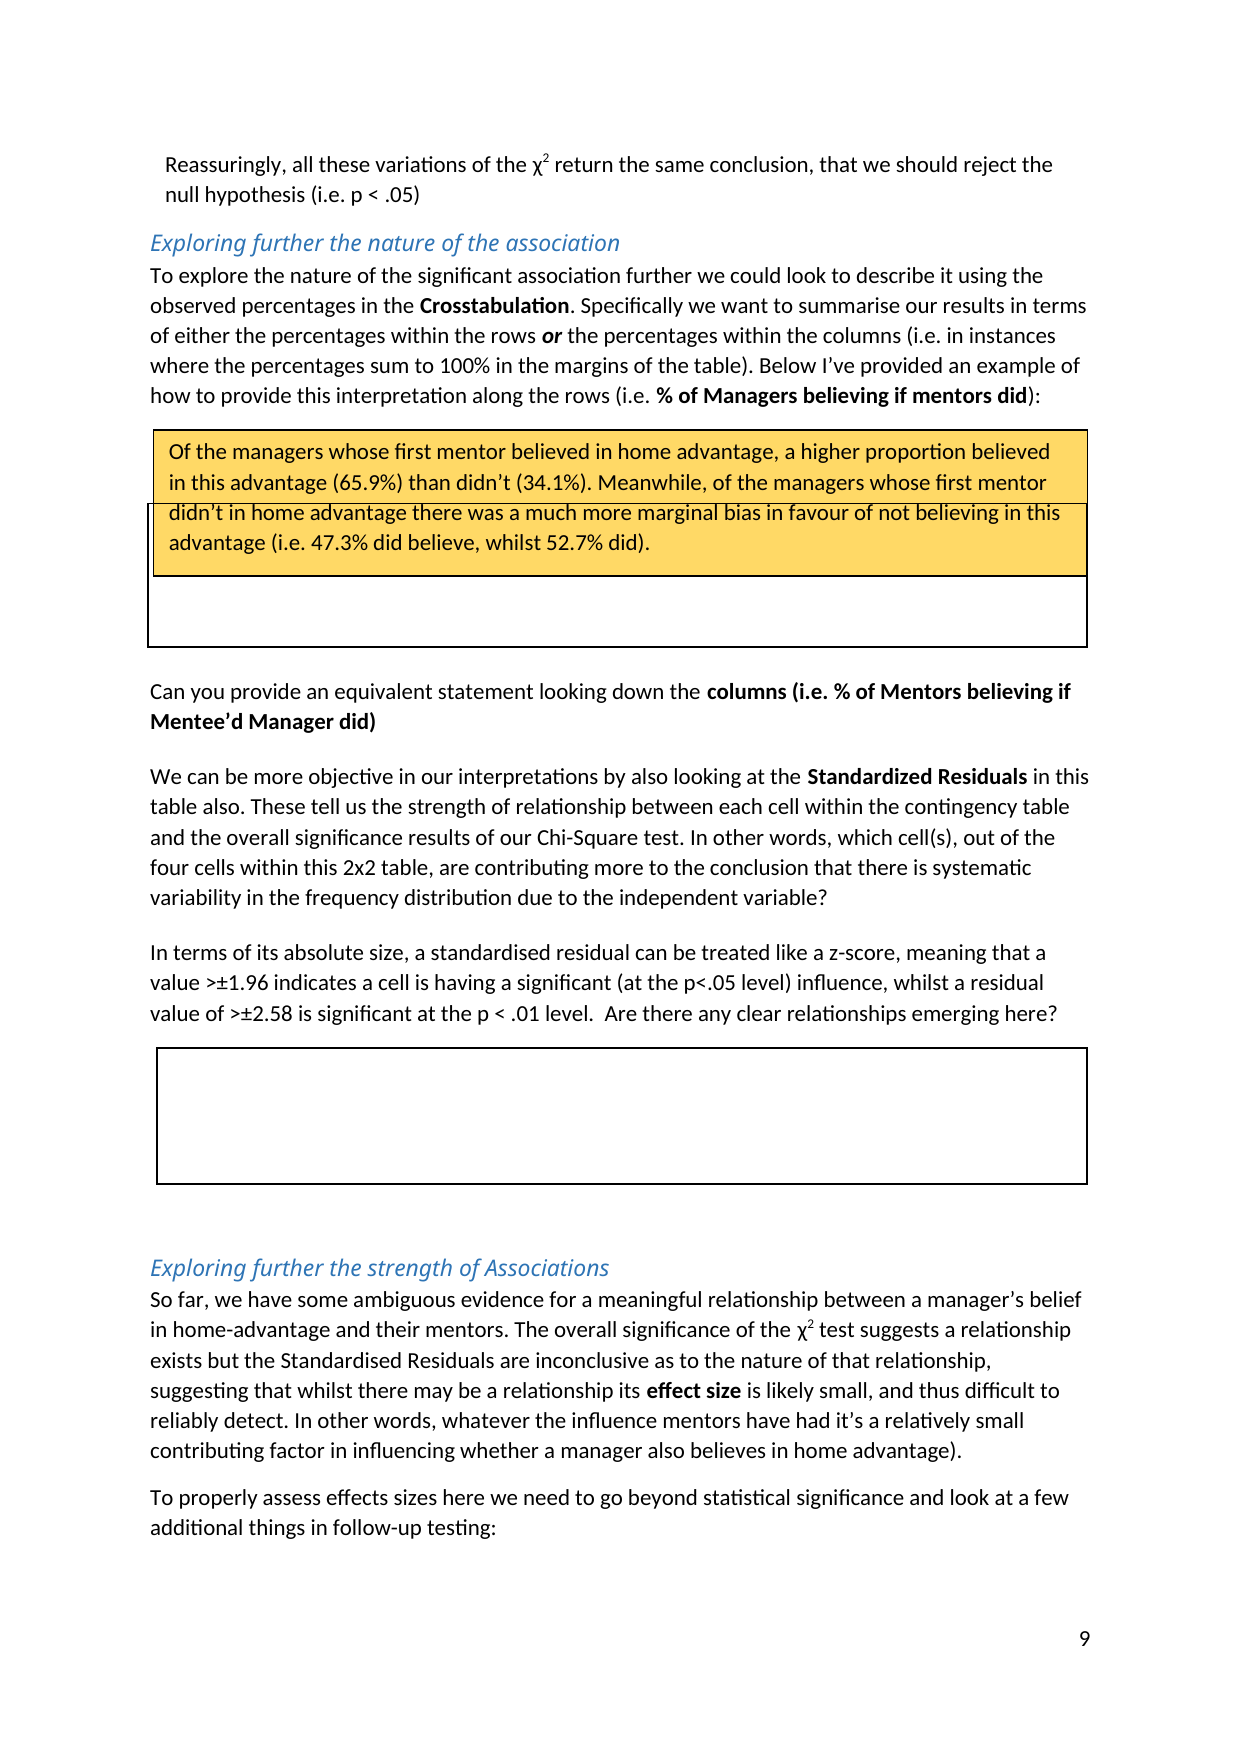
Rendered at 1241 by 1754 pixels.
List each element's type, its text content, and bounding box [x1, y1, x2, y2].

text To explore the nature of the significant association further we could look to describe it using the observed percentages in the Crosstabulation. Specifically we want to summarise our results in terms of either the percentages within the rows or the percentages within the columns (i.e. in instances where the percentages sum to 100% in the margins of the table). Below I’ve provided an example of how to provide this interpretation along the rows (i.e. % of Managers believing if mentors did): [150, 261, 1090, 410]
text To properly assess effects sizes here we need to go beyond statistical significance and look at a few additional things in follow-up testing: [150, 1483, 1090, 1541]
text So far, we have some ambiguous evidence for a meaningful relationship between a manager’s belief in home-advantage and their mentors. The overall significance of the χ2 test suggests a relationship exists but the Standardised Residuals are inconclusive as to the nature of that relationship, suggesting that whilst there may be a relationship its effect size is likely small, and thus difficult to reliably detect. In other words, whatever the influence mentors have had it’s a relatively small contributing factor in influencing whether a manager also believes in home advantage). [150, 1285, 1090, 1464]
text In terms of its absolute size, a standardised residual can be treated like a z-score, meaning that a value >±1.96 indicates a cell is having a significant (at the p<.05 level) influence, whilst a residual value of >±2.58 is significant at the p < .01 level. Are there any clear relationships emerging here? [150, 938, 1090, 1027]
text Reassuringly, all these variations of the χ2 return the same conclusion, that we should reject the null hypothesis (i.e. p < .05) [165, 150, 1090, 208]
subtitle Exploring further the nature of the association [150, 227, 1090, 258]
text We can be more objective in our interpretations by also looking at the Standardized Residuals in this table also. These tell us the strength of relationship between each cell within the contingency table and the overall significance results of our Chi-Square test. In other words, which cell(s), out of the four cells within this 2x2 table, are contributing more to the conclusion that there is systematic variability in the frequency distribution due to the independent variable? [150, 762, 1090, 911]
subtitle Exploring further the strength of Associations [150, 1252, 1090, 1283]
text Can you provide an equivalent statement looking down the columns (i.e. % of Mentors believing if Mentee’d Manager did) [150, 428, 1090, 735]
